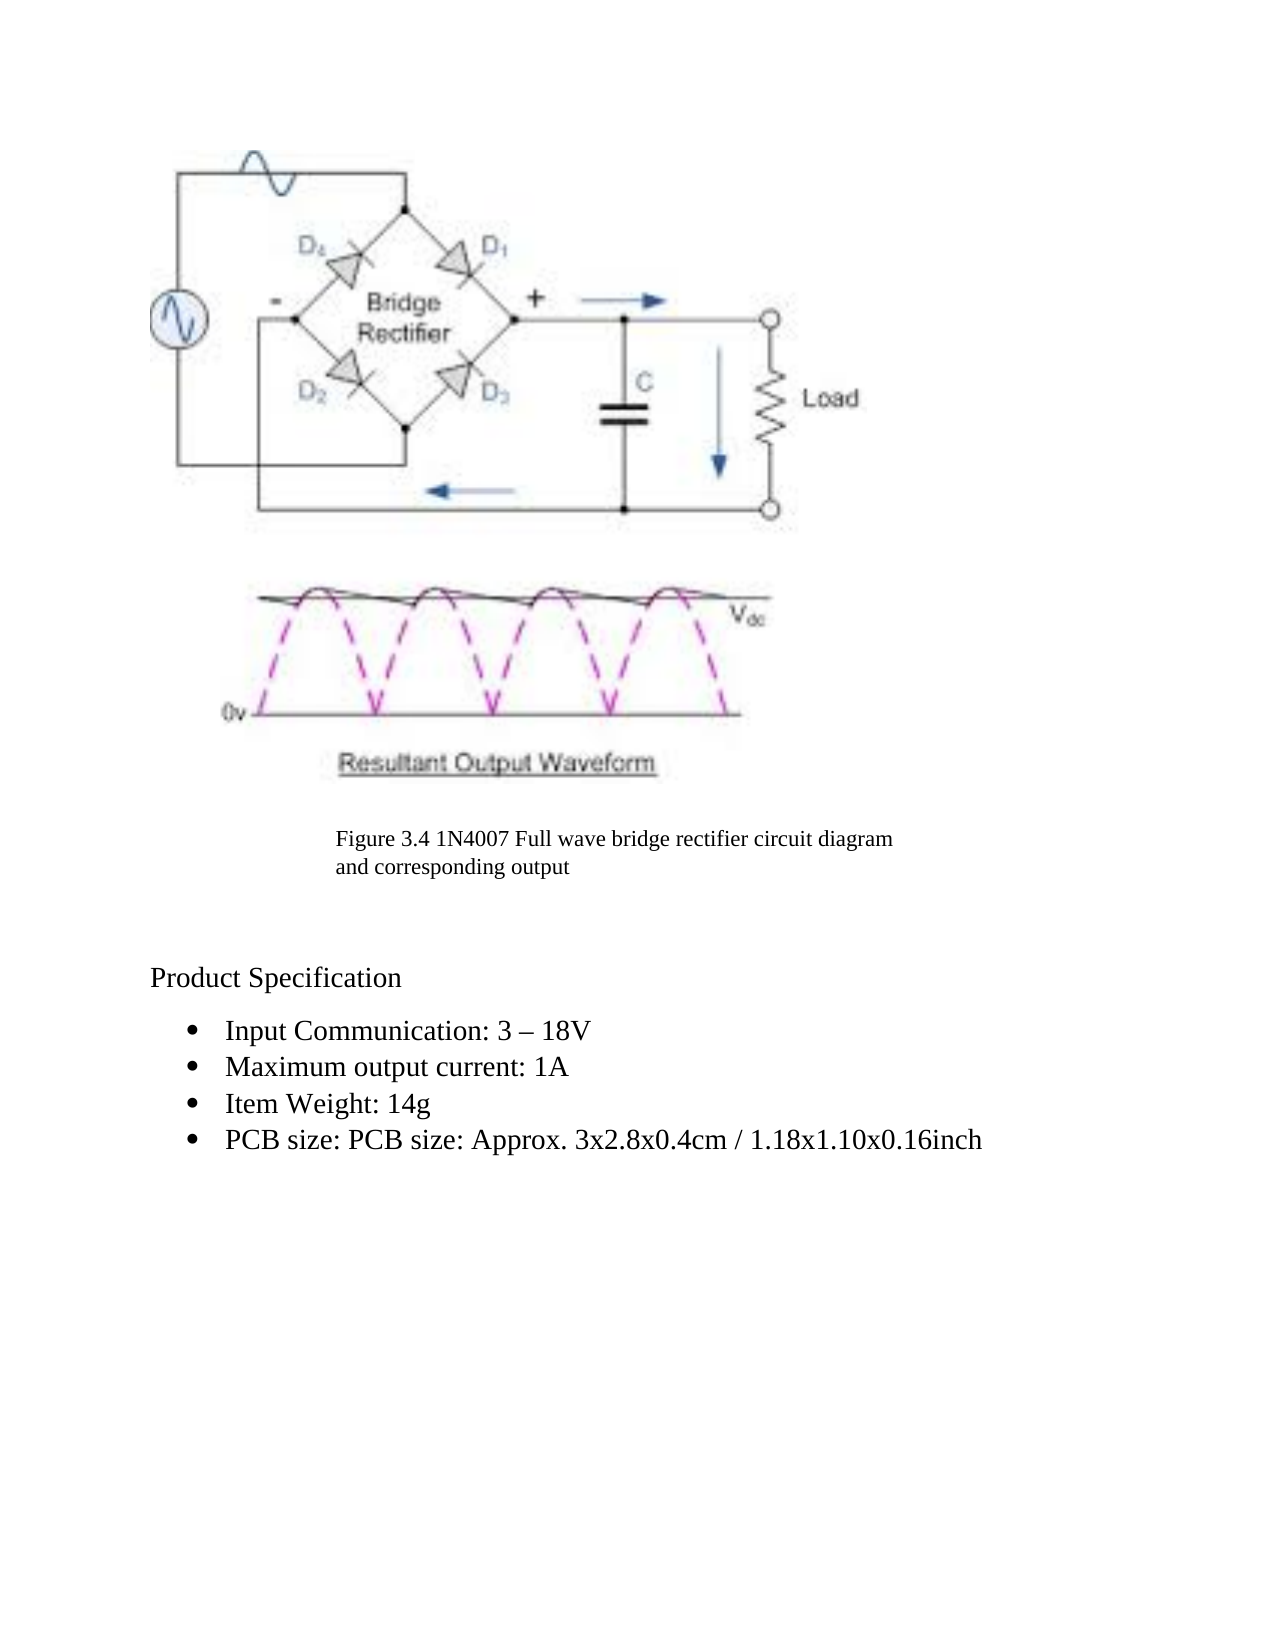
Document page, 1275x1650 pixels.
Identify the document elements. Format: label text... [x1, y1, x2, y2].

text Product Specification [150, 961, 1125, 994]
list Item Weight: 14g [187, 1086, 1125, 1119]
list Input Communication: 3 – 18V [187, 1013, 1125, 1047]
list PCB size: PCB size: Approx. 3x2.8x0.4cm / 1.18x1.10x0.16inch [187, 1122, 1125, 1156]
list Maximum output current: 1A [187, 1049, 1125, 1083]
